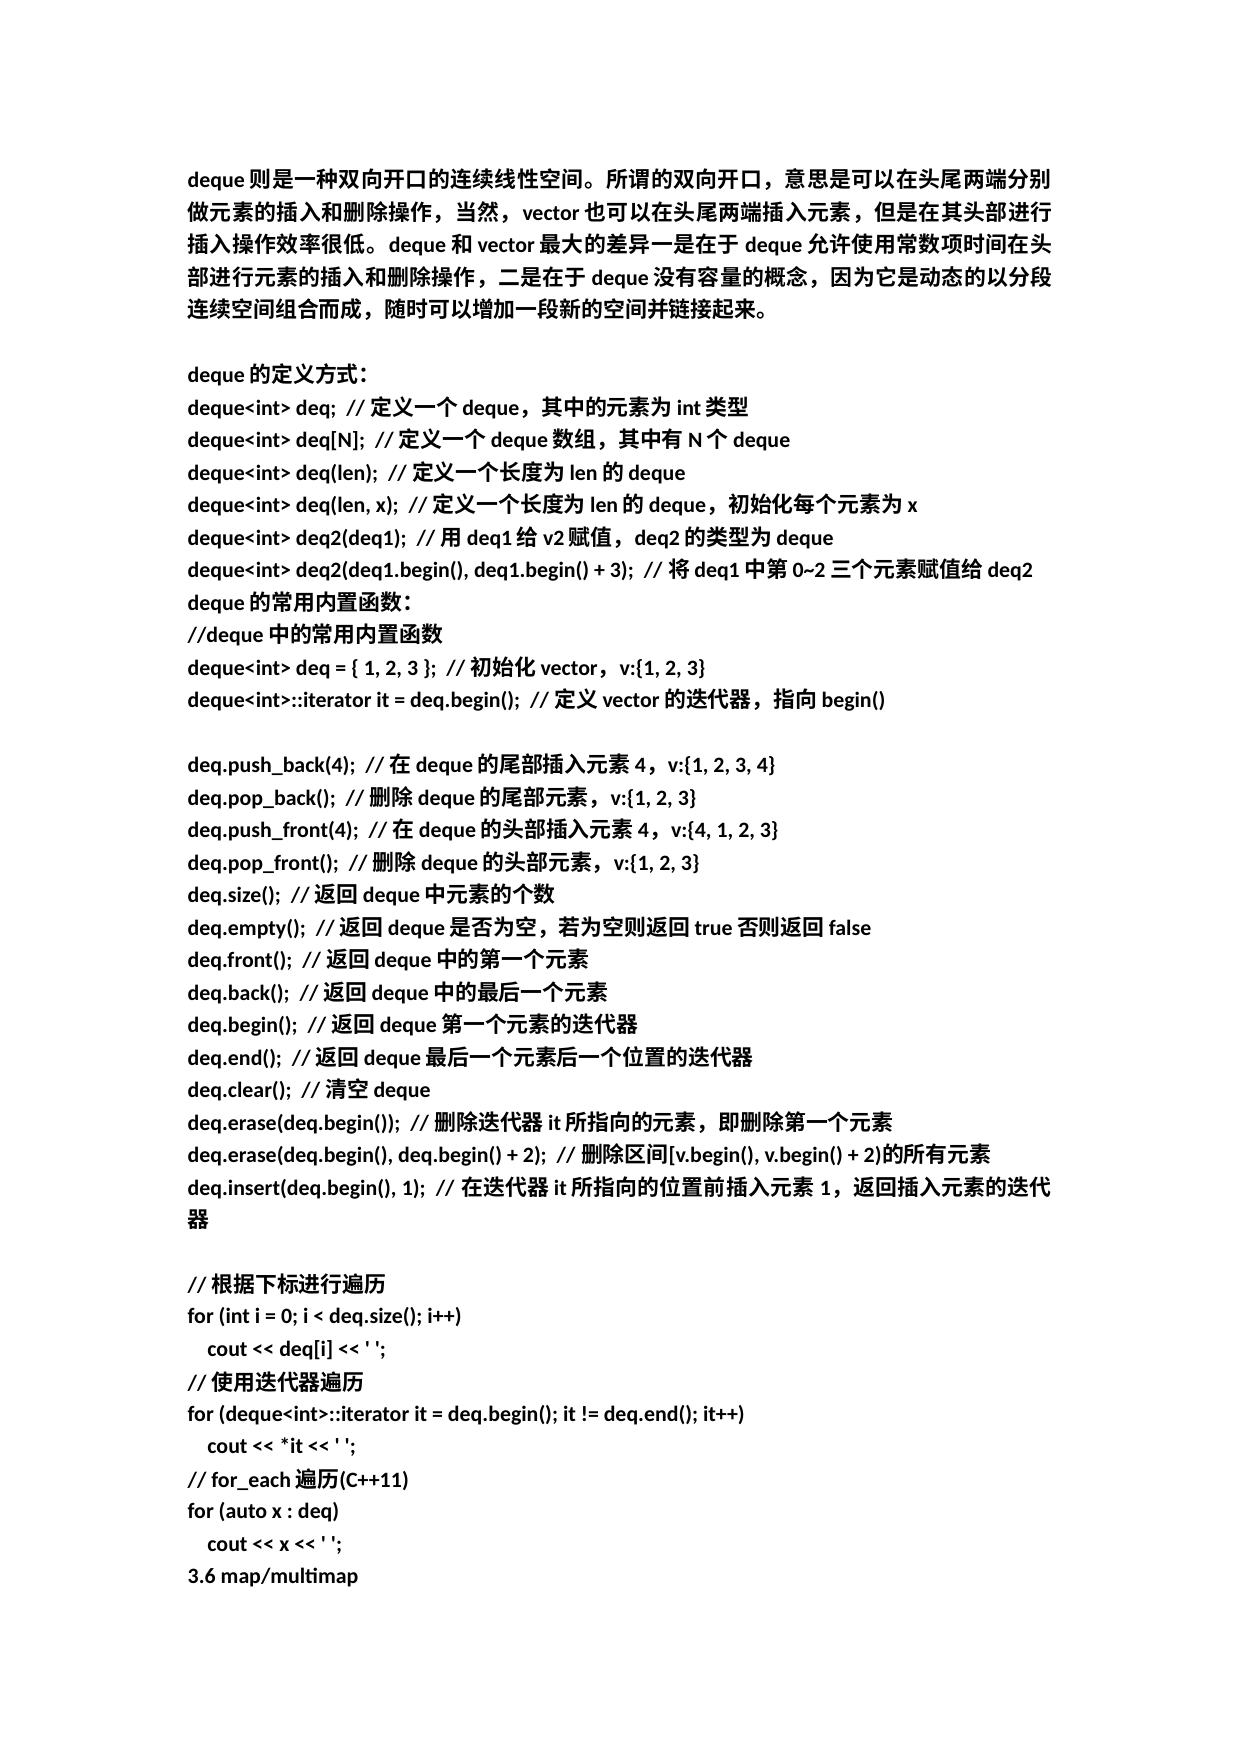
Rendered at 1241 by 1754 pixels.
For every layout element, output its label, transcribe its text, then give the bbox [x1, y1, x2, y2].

text deque<int> deq = { 1, 2, 3 }; // 初始化vector，v:{1, 2, 3} [187, 649, 1053, 682]
text deq.begin(); // 返回deque第一个元素的迭代器 [187, 1007, 1053, 1039]
text deque<int> deq2(deq1.begin(), deq1.begin() + 3); // 将deq1中第0~2三个元素赋值给deq2 [187, 552, 1053, 584]
text deque<int> deq(len, x); // 定义一个长度为len的deque，初始化每个元素为x [187, 487, 1053, 519]
text // 使用迭代器遍历 [187, 1364, 1053, 1397]
text deque<int> deq; // 定义一个deque，其中的元素为int类型 [187, 389, 1053, 422]
text deque<int>::iterator it = deq.begin(); // 定义vector的迭代器，指向begin() [187, 682, 1053, 714]
text deq.empty(); // 返回deque是否为空，若为空则返回true否则返回false [187, 909, 1053, 942]
text deque的定义方式： [187, 357, 1053, 389]
text deq.erase(deq.begin(), deq.begin() + 2); // 删除区间[v.begin(), v.begin() + 2)的所有元素 [187, 1137, 1053, 1169]
text // 根据下标进行遍历 [187, 1267, 1053, 1299]
text cout << x << ' '; [187, 1527, 1053, 1559]
text deq.back(); // 返回deque中的最后一个元素 [187, 974, 1053, 1007]
text cout << deq[i] << ' '; [187, 1332, 1053, 1364]
text deq.insert(deq.begin(), 1); // 在迭代器it所指向的位置前插入元素1，返回插入元素的迭代器 [187, 1169, 1053, 1234]
text for (auto x : deq) [187, 1494, 1053, 1527]
text deque<int> deq[N]; // 定义一个deque数组，其中有N个deque [187, 422, 1053, 454]
text // for_each遍历(C++11) [187, 1462, 1053, 1494]
text cout << *it << ' '; [187, 1429, 1053, 1462]
text for (deque<int>::iterator it = deq.begin(); it != deq.end(); it++) [187, 1397, 1053, 1429]
text //deque中的常用内置函数 [187, 617, 1053, 649]
text deque<int> deq2(deq1); // 用deq1给v2赋值，deq2的类型为deque [187, 519, 1053, 552]
text deq.push_front(4); // 在deque的头部插入元素4，v:{4, 1, 2, 3} [187, 812, 1053, 844]
text deq.push_back(4); // 在deque的尾部插入元素4，v:{1, 2, 3, 4} [187, 747, 1053, 779]
text deque的常用内置函数： [187, 584, 1053, 617]
text deque<int> deq(len); // 定义一个长度为len的deque [187, 454, 1053, 487]
text deq.size(); // 返回deque中元素的个数 [187, 877, 1053, 909]
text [187, 162, 1053, 324]
text 3.6 map/multimap [187, 1559, 1053, 1592]
text deq.pop_front(); // 删除deque的头部元素，v:{1, 2, 3} [187, 844, 1053, 877]
text deq.erase(deq.begin()); // 删除迭代器it所指向的元素，即删除第一个元素 [187, 1104, 1053, 1137]
text deq.pop_back(); // 删除deque的尾部元素，v:{1, 2, 3} [187, 779, 1053, 812]
text deq.end(); // 返回deque最后一个元素后一个位置的迭代器 [187, 1039, 1053, 1072]
text for (int i = 0; i < deq.size(); i++) [187, 1299, 1053, 1332]
text deq.front(); // 返回deque中的第一个元素 [187, 942, 1053, 974]
text deq.clear(); // 清空deque [187, 1072, 1053, 1104]
